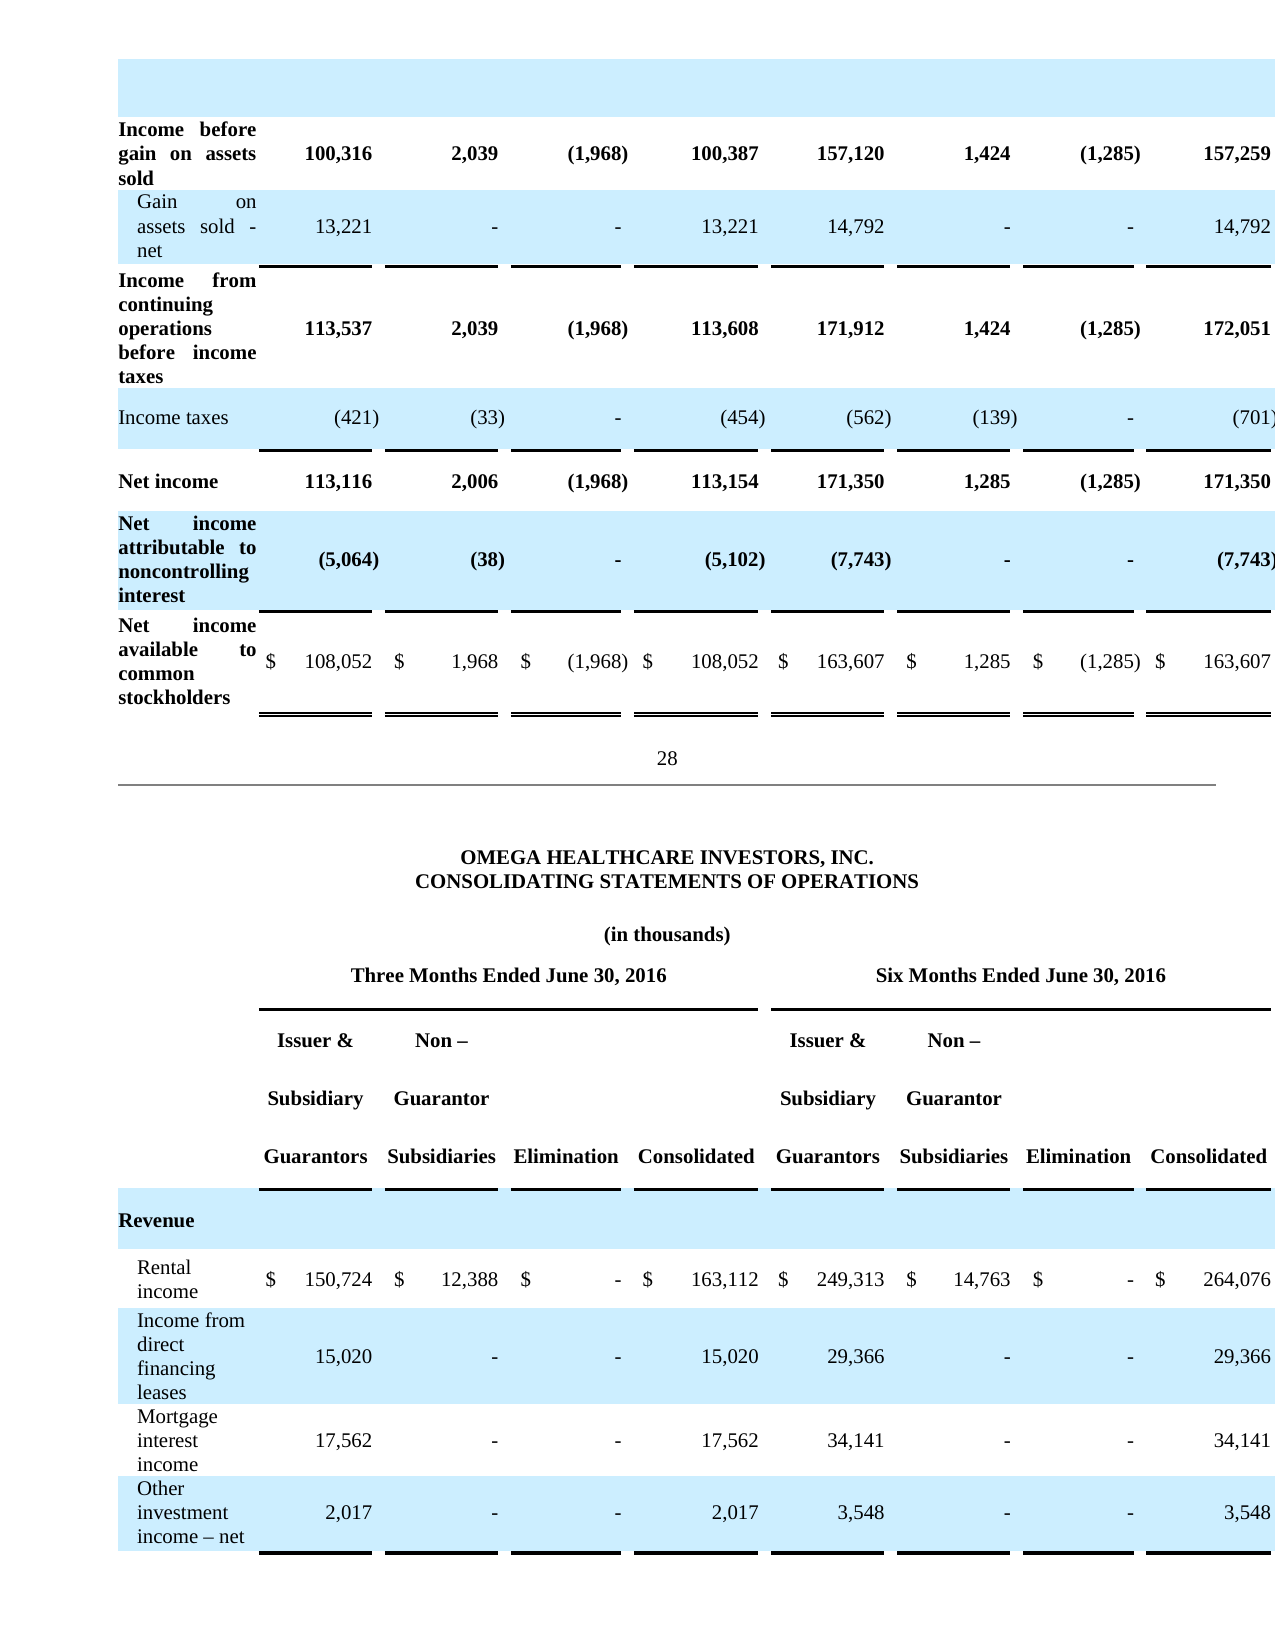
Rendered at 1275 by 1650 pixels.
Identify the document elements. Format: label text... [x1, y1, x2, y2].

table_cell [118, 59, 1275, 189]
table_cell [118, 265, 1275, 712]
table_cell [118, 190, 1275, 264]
text OMEGA HEALTHCARE INVESTORS, INC. [118, 845, 1216, 869]
text 28 [118, 745, 1216, 769]
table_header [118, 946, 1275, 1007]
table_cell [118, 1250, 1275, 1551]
text CONSOLIDATING STATEMENTS OF OPERATIONS [118, 869, 1216, 893]
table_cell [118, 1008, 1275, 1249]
text (in thousands) [118, 922, 1216, 946]
